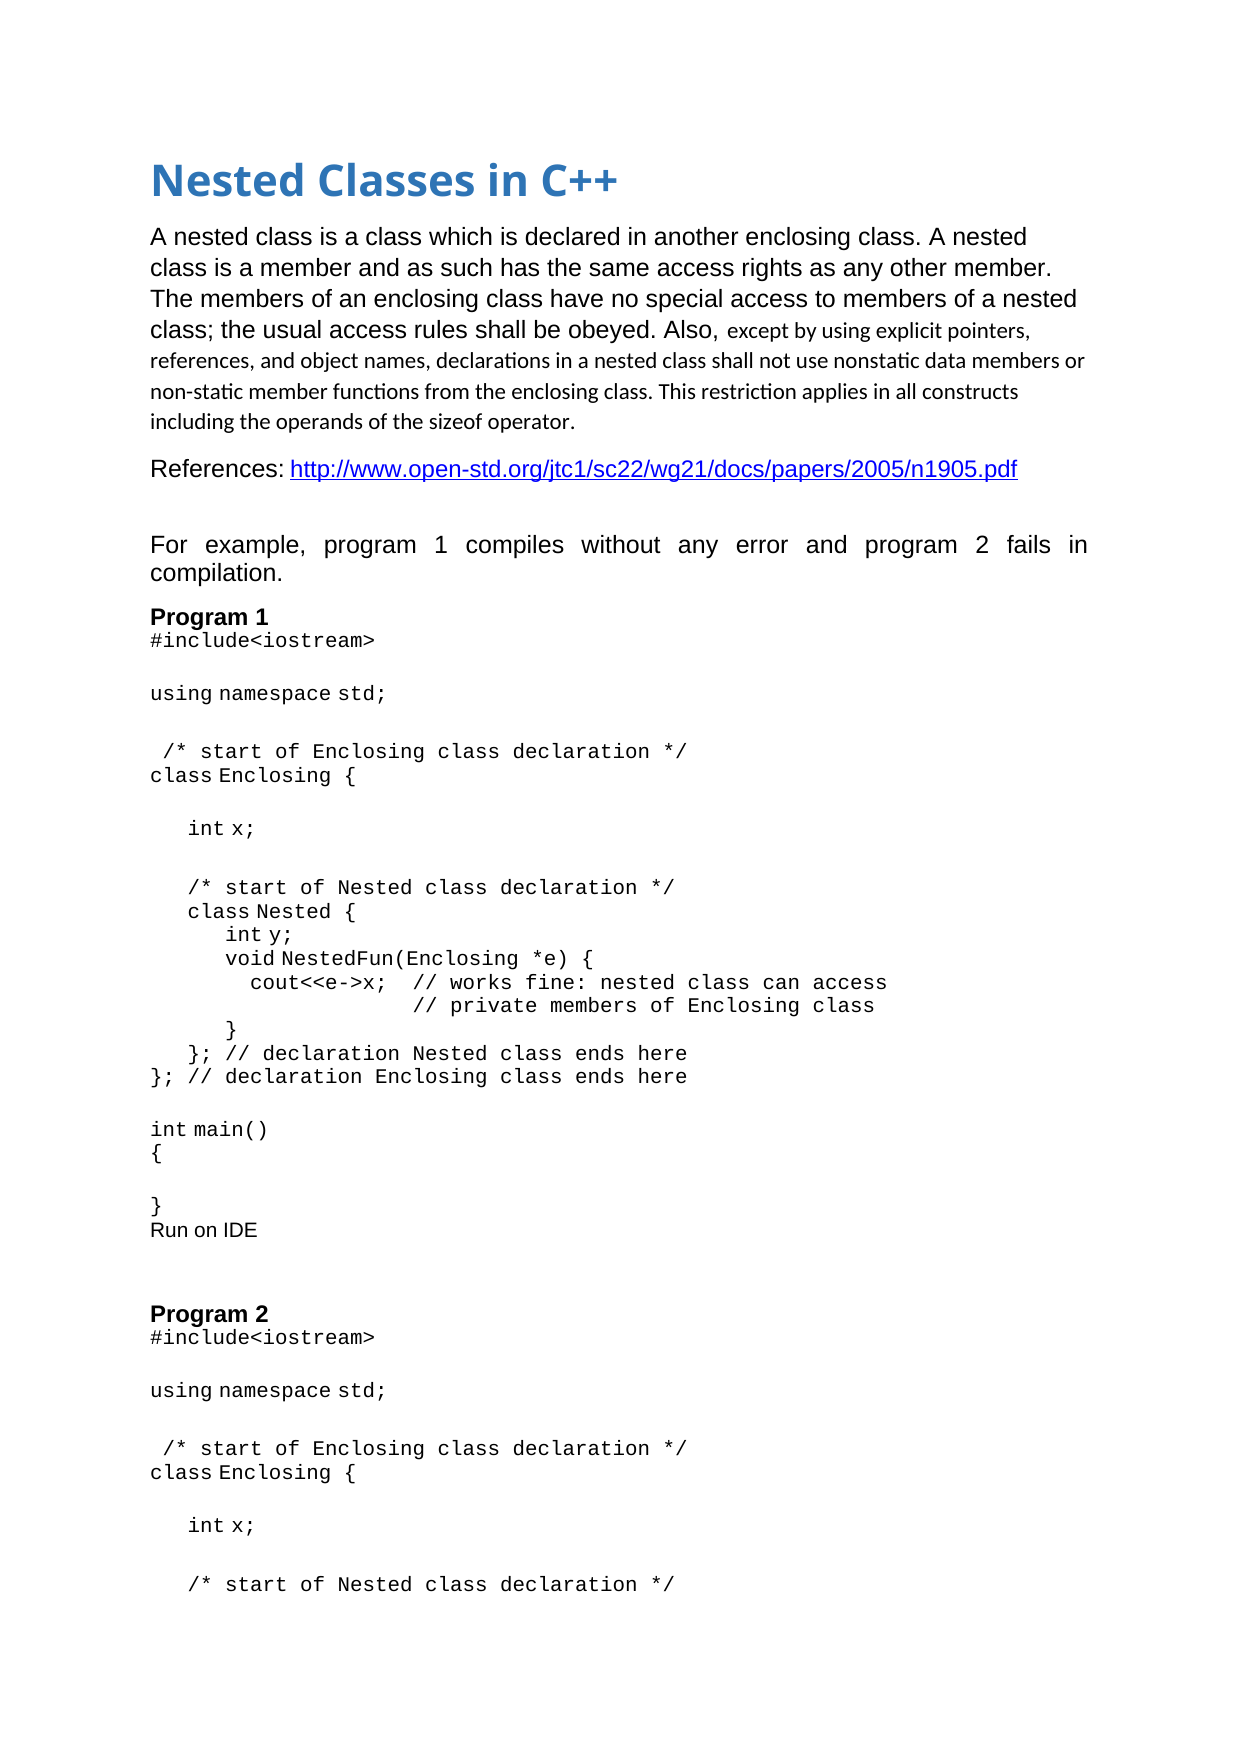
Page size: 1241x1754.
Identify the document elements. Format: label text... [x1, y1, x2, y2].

text Program 2 [150, 1242, 1090, 1327]
text For example, program 1 compiles without any error and program 2 fails in compilation. [150, 529, 1090, 587]
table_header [150, 1328, 1200, 1598]
table_header #include<iostream> using namespace std; /* start of Enclosing class declaration */ class Enclosing { int x; /* start of Nested class declaration */ class Nested { int y; void NestedFun(Enclosing *e) { cout<<e->x; // works fine: nested class can access // private members of Enclosing class } }; // declaration Nested class ends here }; // declaration Enclosing class ends here int main() { } [150, 630, 1200, 1218]
subtitle Nested Classes in C++ [150, 150, 1090, 209]
text References: http://www.open-std.org/jtc1/sc22/wg21/docs/papers/2005/n1905.pdf [150, 454, 1090, 483]
text Program 1 [150, 603, 1090, 630]
text A nested class is a class which is declared in another enclosing class. A nested class is a member and as such has the same access rights as any other member. The members of an enclosing class have no special access to members of a nested class; the usual access rules shall be obeyed. Also, except by using explicit pointers, references, and object names, declarations in a nested class shall not use nonstatic data members or non-static member functions from the enclosing class. This restriction applies in all constructs including the operands of the sizeof operator. [150, 222, 1090, 435]
text Run on IDE [150, 1218, 1090, 1242]
